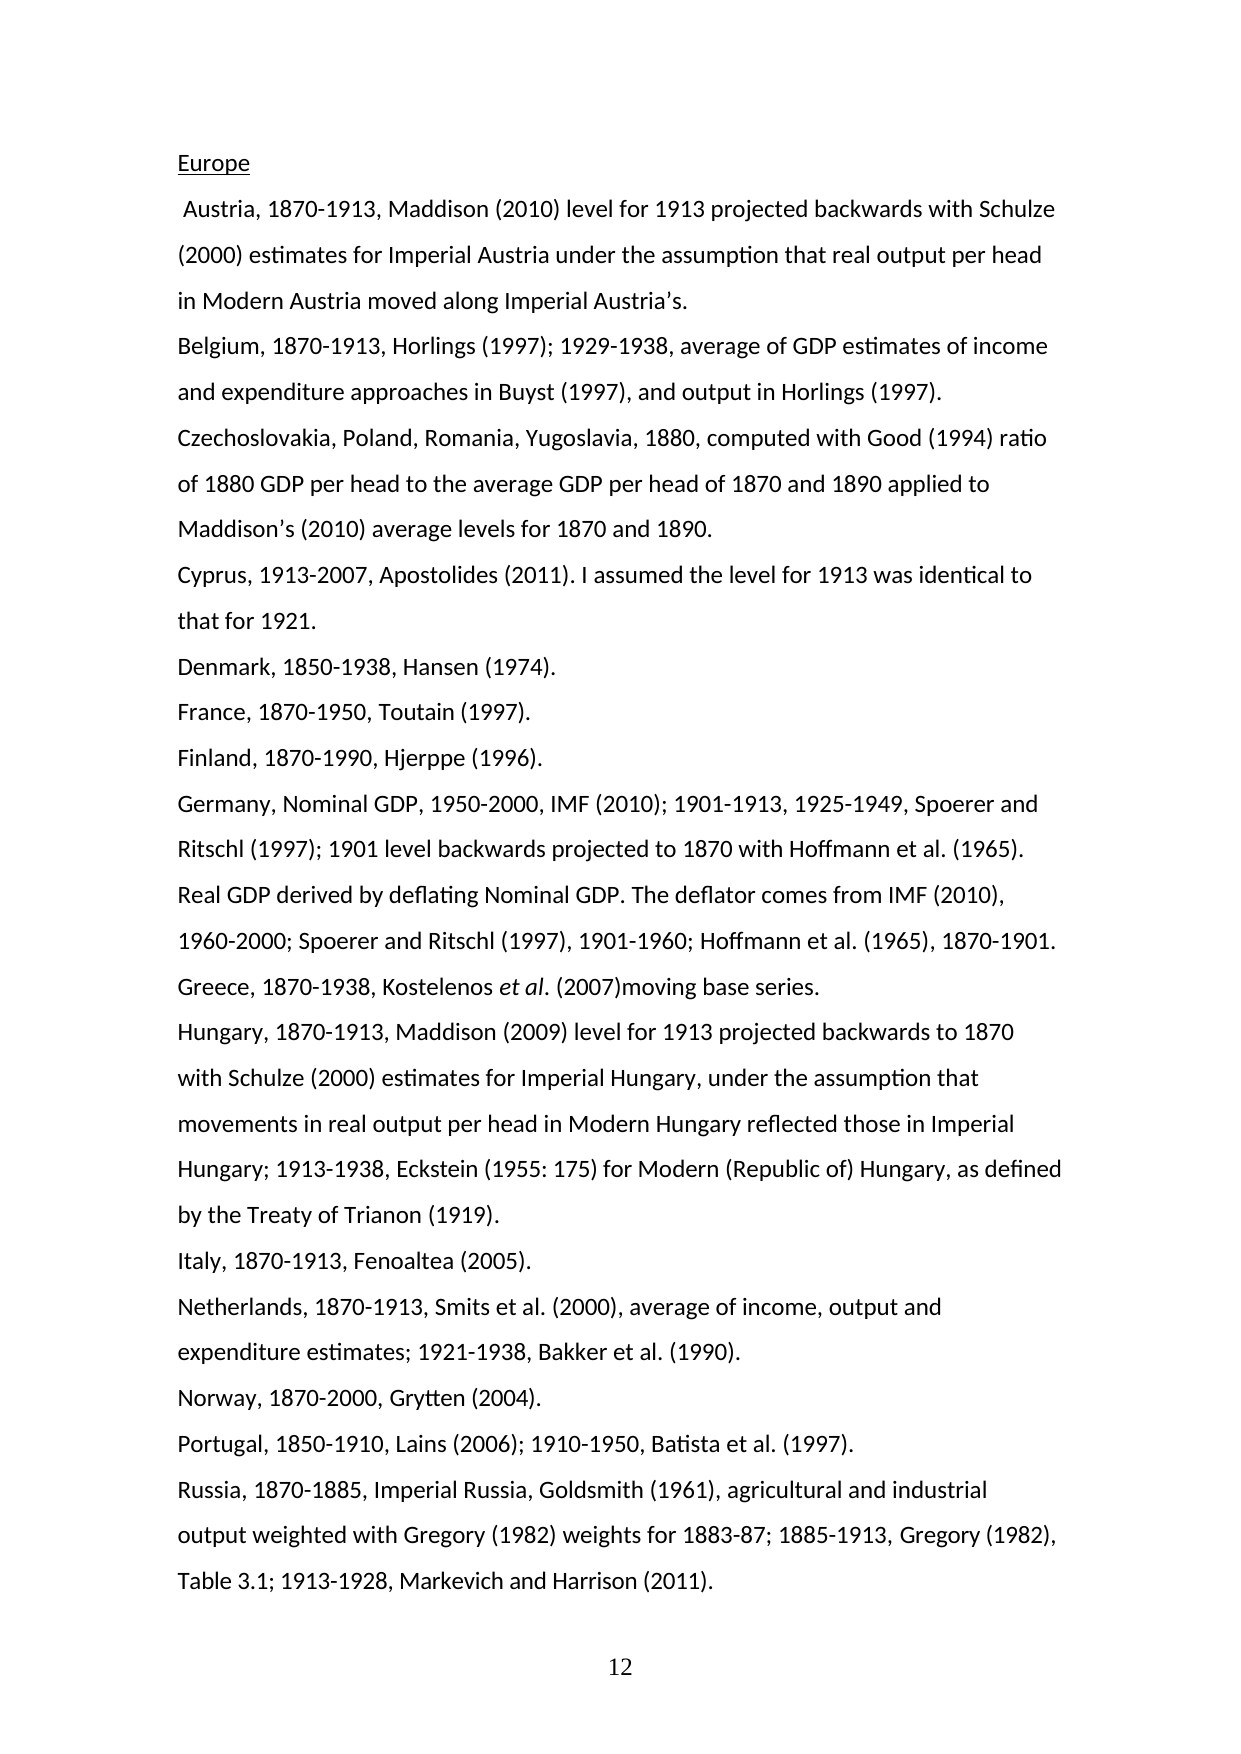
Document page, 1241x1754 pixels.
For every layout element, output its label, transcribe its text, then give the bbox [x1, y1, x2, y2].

text Finland, 1870-1990, Hjerppe (1996). [177, 742, 1063, 773]
text Hungary, 1870-1913, Maddison (2009) level for 1913 projected backwards to 1870 with Schulze (2000) estimates for Imperial Hungary, under the assumption that movements in real output per head in Modern Hungary reflected those in Imperial Hungary; 1913-1938, Eckstein (1955: 175) for Modern (Republic of) Hungary, as defined by the Treaty of Trianon (1919). [177, 1016, 1063, 1230]
text Netherlands, 1870-1913, Smits et al. (2000), average of income, output and expenditure estimates; 1921-1938, Bakker et al. (1990). [177, 1291, 1063, 1367]
text Europe [177, 148, 1063, 178]
text Italy, 1870-1913, Fenoaltea (2005). [177, 1245, 1063, 1276]
text Germany, Nominal GDP, 1950-2000, IMF (2010); 1901-1913, 1925-1949, Spoerer and Ritschl (1997); 1901 level backwards projected to 1870 with Hoffmann et al. (1965). Real GDP derived by deflating Nominal GDP. The deflator comes from IMF (2010), 1960-2000; Spoerer and Ritschl (1997), 1901-1960; Hoffmann et al. (1965), 1870-1901. [177, 788, 1063, 956]
text France, 1870-1950, Toutain (1997). [177, 696, 1063, 727]
text Austria, 1870-1913, Maddison (2010) level for 1913 projected backwards with Schulze (2000) estimates for Imperial Austria under the assumption that real output per head in Modern Austria moved along Imperial Austria’s. [177, 193, 1063, 315]
text Portugal, 1850-1910, Lains (2006); 1910-1950, Batista et al. (1997). [177, 1428, 1063, 1458]
text Cyprus, 1913-2007, Apostolides (2011). I assumed the level for 1913 was identical to that for 1921. [177, 559, 1063, 635]
text Norway, 1870-2000, Grytten (2004). [177, 1382, 1063, 1413]
text Denmark, 1850-1938, Hansen (1974). [177, 651, 1063, 681]
text Czechoslovakia, Poland, Romania, Yugoslavia, 1880, computed with Good (1994) ratio of 1880 GDP per head to the average GDP per head of 1870 and 1890 applied to Maddison’s (2010) average levels for 1870 and 1890. [177, 422, 1063, 544]
text Russia, 1870-1885, Imperial Russia, Goldsmith (1961), agricultural and industrial output weighted with Gregory (1982) weights for 1883-87; 1885-1913, Gregory (1982), Table 3.1; 1913-1928, Markevich and Harrison (2011). [177, 1474, 1063, 1596]
text Greece, 1870-1938, Kostelenos et al. (2007)moving base series. [177, 971, 1063, 1001]
text Belgium, 1870-1913, Horlings (1997); 1929-1938, average of GDP estimates of income and expenditure approaches in Buyst (1997), and output in Horlings (1997). [177, 331, 1063, 407]
